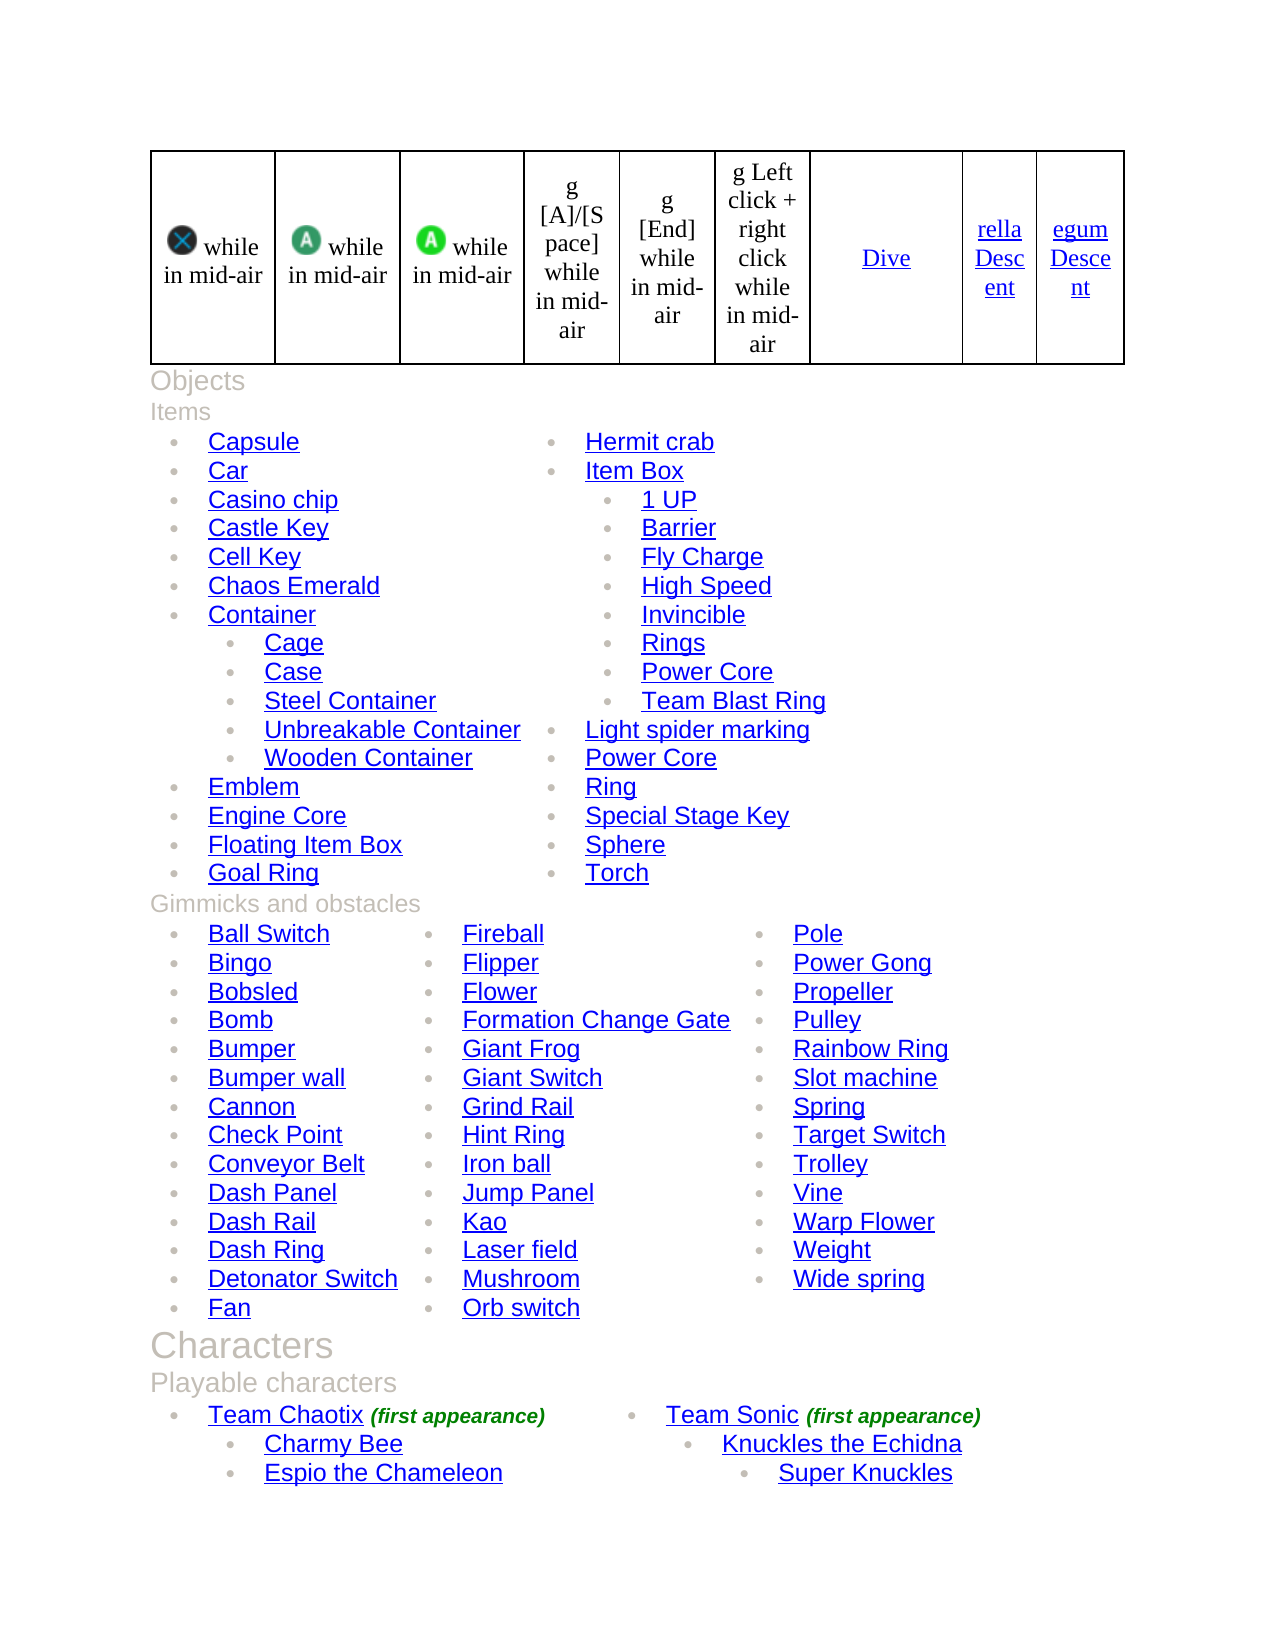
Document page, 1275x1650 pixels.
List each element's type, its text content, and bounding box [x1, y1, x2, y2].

table_header Fireball Flipper Flower Formation Change Gate Giant Frog Giant Switch Grind Rail Hint Ring Iron ball Jump Panel Kao Laser field Mushroom Orb switch [404, 918, 735, 1323]
table_header Ball Switch Bingo Bobsled Bomb Bumper Bumper wall Cannon Check Point Conveyor Belt Dash Panel Dash Rail Dash Ring Detonator Switch Fan [150, 918, 404, 1323]
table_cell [276, 152, 399, 363]
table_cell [152, 152, 274, 363]
table_cell Triangle Dive [811, 152, 962, 363]
table_cell Umbrella Descent [963, 152, 1036, 363]
picture [167, 225, 198, 255]
picture [291, 225, 322, 255]
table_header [608, 1399, 987, 1488]
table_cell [525, 152, 619, 363]
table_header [150, 1399, 608, 1488]
text Playable characters [150, 1366, 1125, 1398]
table_header Hermit crab Item Box 1 UP Barrier Fly Charge High Speed Invincible Rings Power Core Team Blast Ring Light spider marking Power Core Ring Special Stage Key Sphere Torch [528, 426, 833, 889]
table_header Capsule Car Casino chip Castle Key Cell Key Chaos Emerald Container Cage Case Steel Container Unbreakable Container Wooden Container Emblem Engine Core Floating Item Box Goal Ring [150, 426, 527, 889]
text Characters [150, 1323, 1125, 1366]
text Gimmicks and obstacles [150, 889, 1125, 917]
text Items [150, 397, 1125, 426]
picture [416, 225, 447, 255]
table_header Pole Power Gong Propeller Pulley Rainbow Ring Slot machine Spring Target Switch Trolley Vine Warp Flower Weight Wide spring [735, 918, 955, 1323]
text Objects [150, 365, 1125, 397]
table_cell Bubblegum Descent [1037, 152, 1123, 363]
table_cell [716, 152, 809, 363]
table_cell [401, 152, 523, 363]
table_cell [620, 152, 714, 363]
